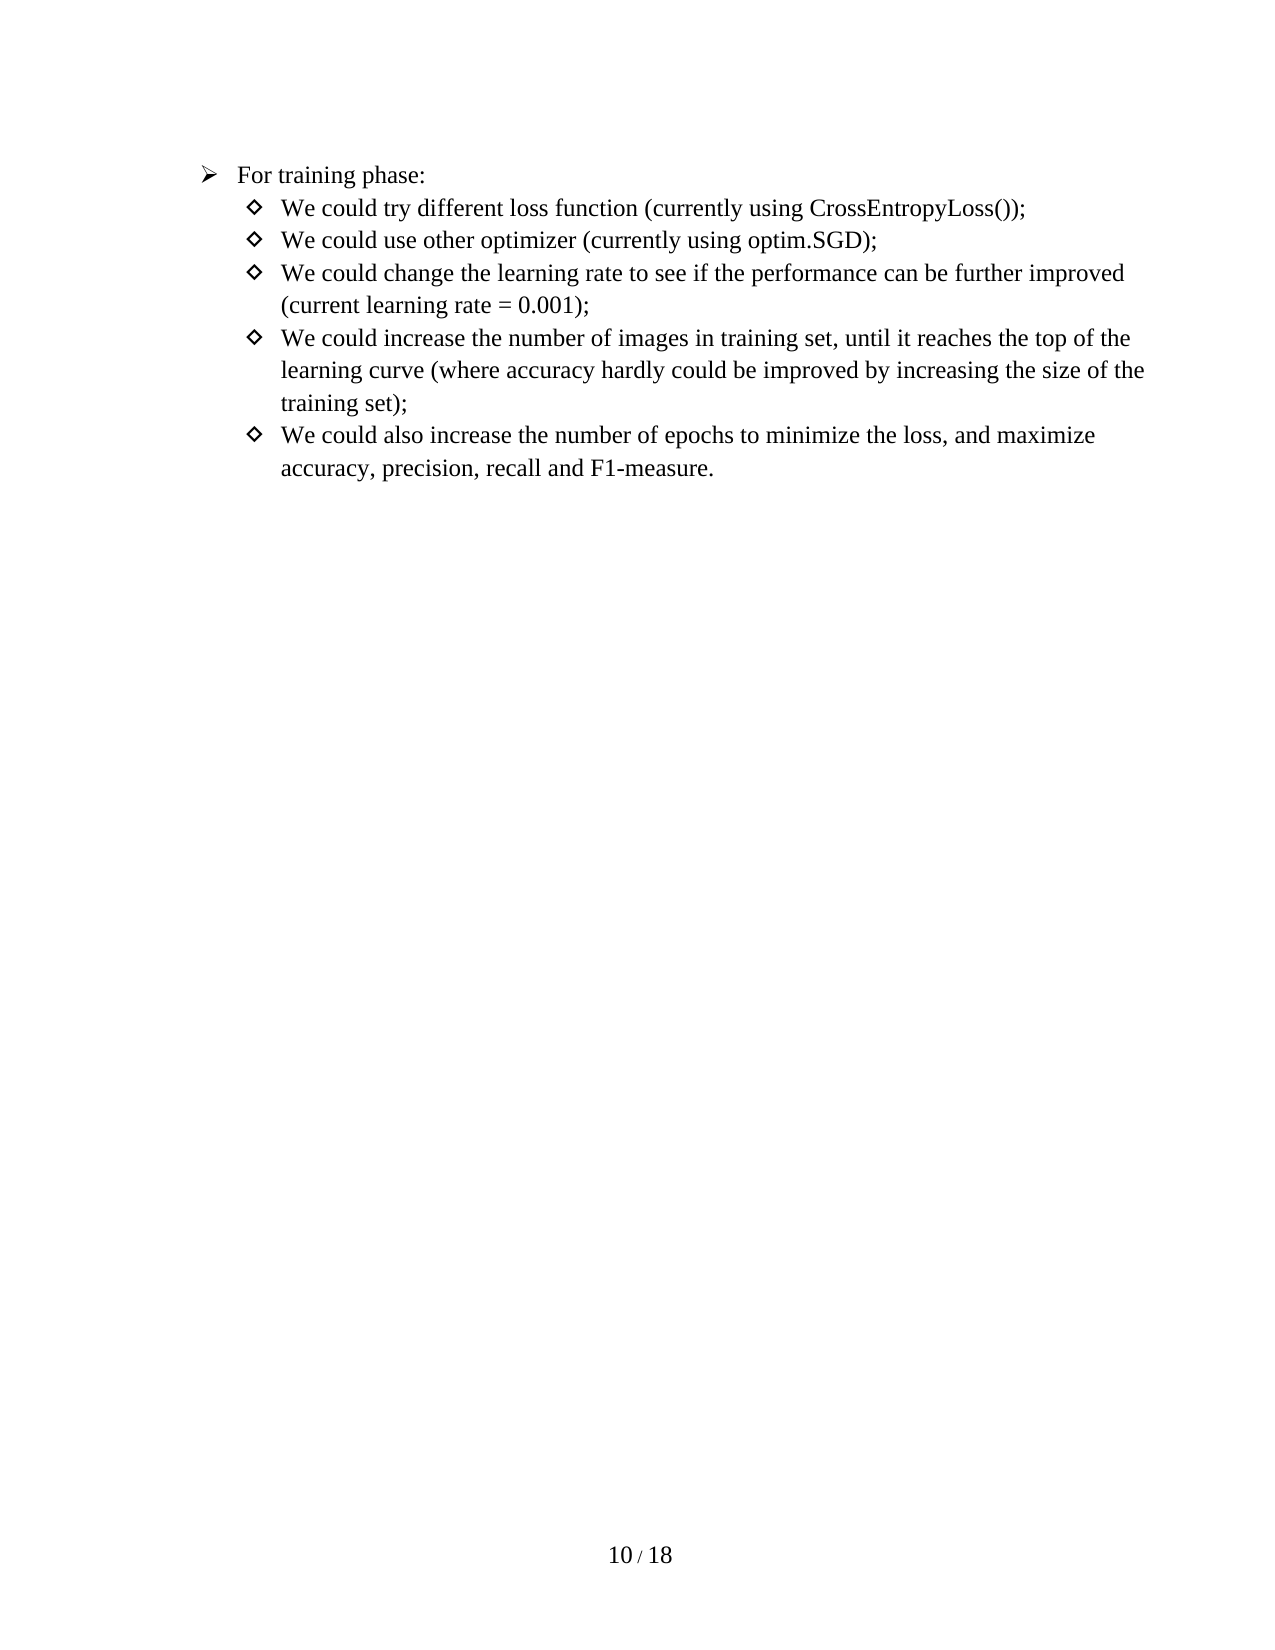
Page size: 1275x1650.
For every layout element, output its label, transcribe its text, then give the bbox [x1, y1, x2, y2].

list We could change the learning rate to see if the performance can be further improved (current learning rate = 0.001); [243, 256, 1157, 321]
list We could increase the number of images in training set, until it reaches the top of the learning curve (where accuracy hardly could be improved by increasing the size of the training set); [243, 321, 1157, 419]
list We could try different loss function (currently using CrossEntropyLoss()); [243, 191, 1157, 224]
list For training phase: [199, 159, 1157, 191]
list We could use other optimizer (currently using optim.SGD); [243, 224, 1157, 256]
list We could also increase the number of epochs to minimize the loss, and maximize accuracy, precision, recall and F1-measure. [243, 419, 1157, 484]
